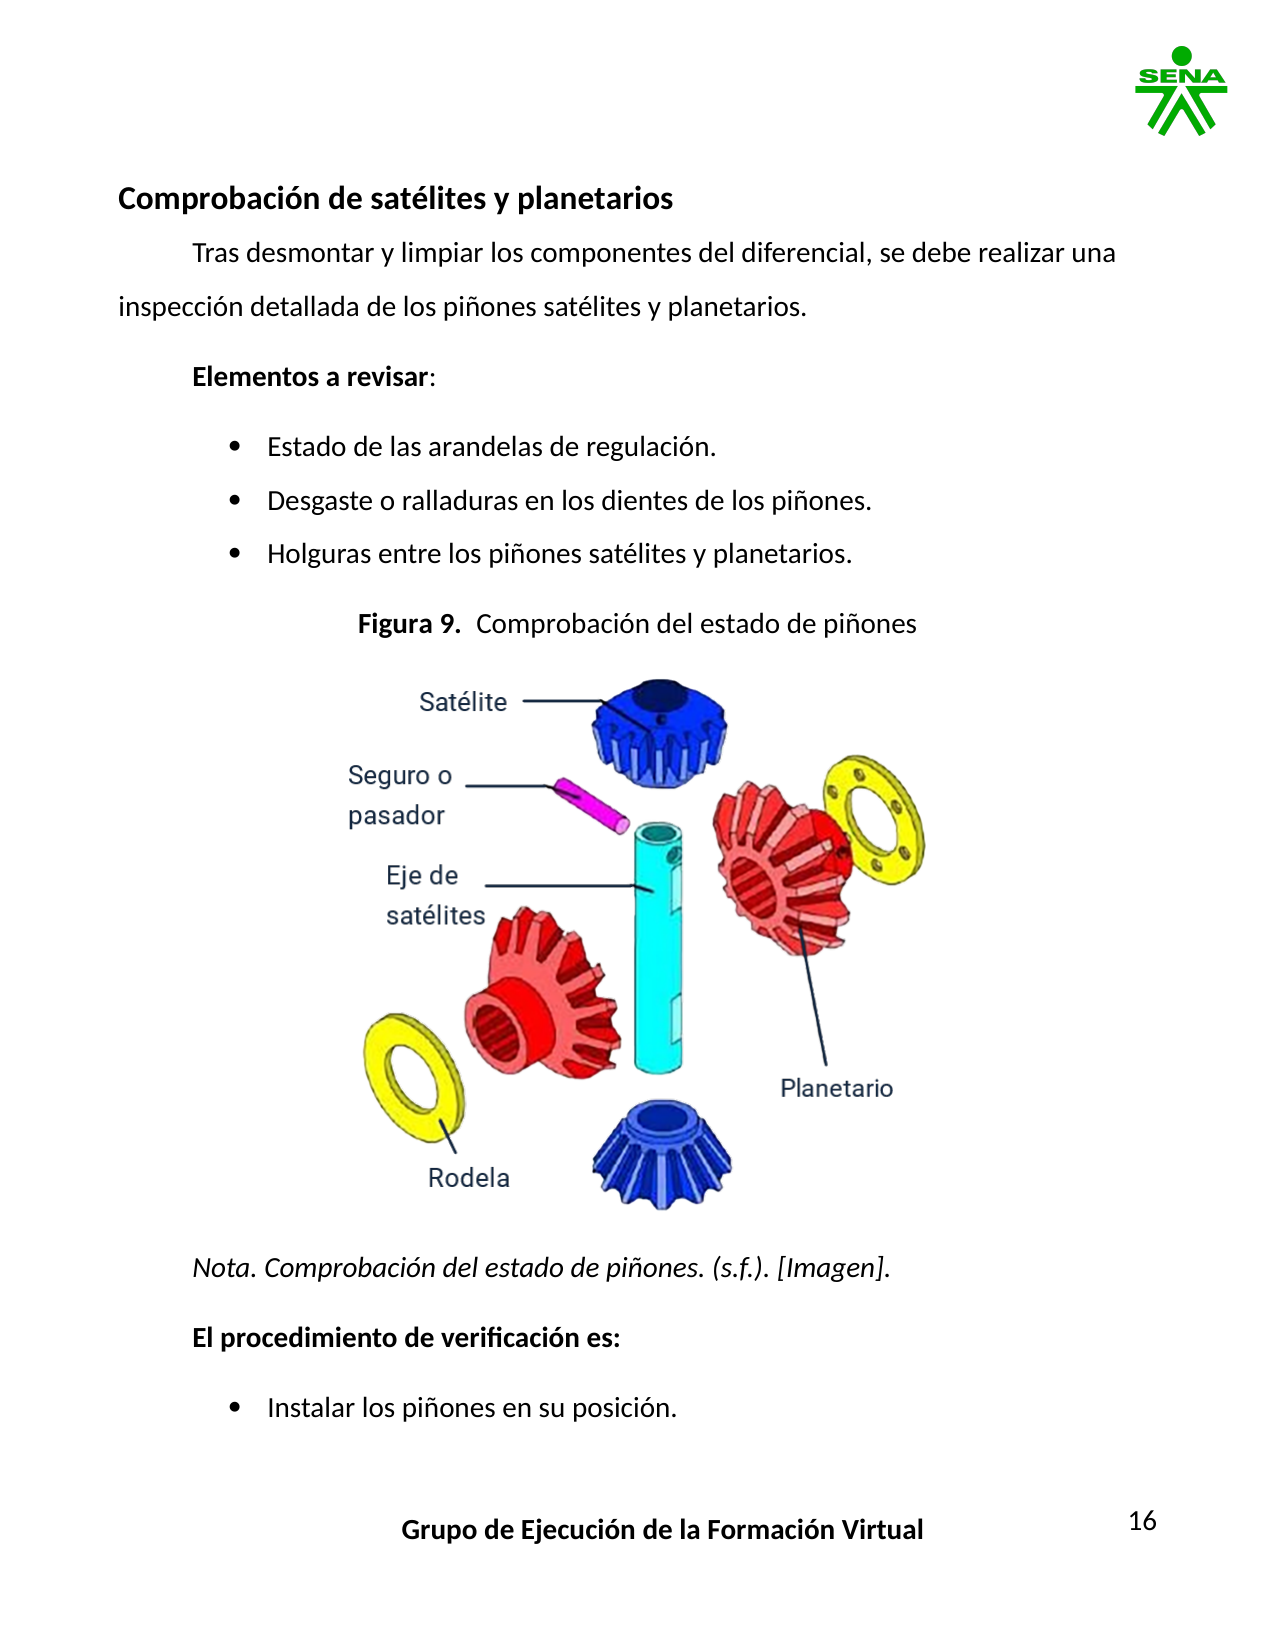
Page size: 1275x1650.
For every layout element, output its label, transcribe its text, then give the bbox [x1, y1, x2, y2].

picture [1135, 46, 1228, 136]
list Holguras entre los piñones satélites y planetarios. [229, 535, 1157, 571]
text Comprobación del estado de piñones [118, 605, 1157, 641]
text Tras desmontar y limpiar los componentes del diferencial, se debe realizar una inspección detallada de los piñones satélites y planetarios. [118, 234, 1157, 324]
text Nota. Comprobación del estado de piñones. (s.f.). [Imagen]. [118, 1249, 1157, 1284]
subtitle Comprobación de satélites y planetarios [118, 177, 1157, 218]
list Desgaste o ralladuras en los dientes de los piñones. [229, 482, 1157, 517]
picture [348, 675, 927, 1215]
list Instalar los piñones en su posición. [229, 1389, 1157, 1425]
list Estado de las arandelas de regulación. [229, 428, 1157, 464]
text El procedimiento de verificación es: [118, 1319, 1157, 1354]
text Elementos a revisar: [118, 358, 1157, 394]
